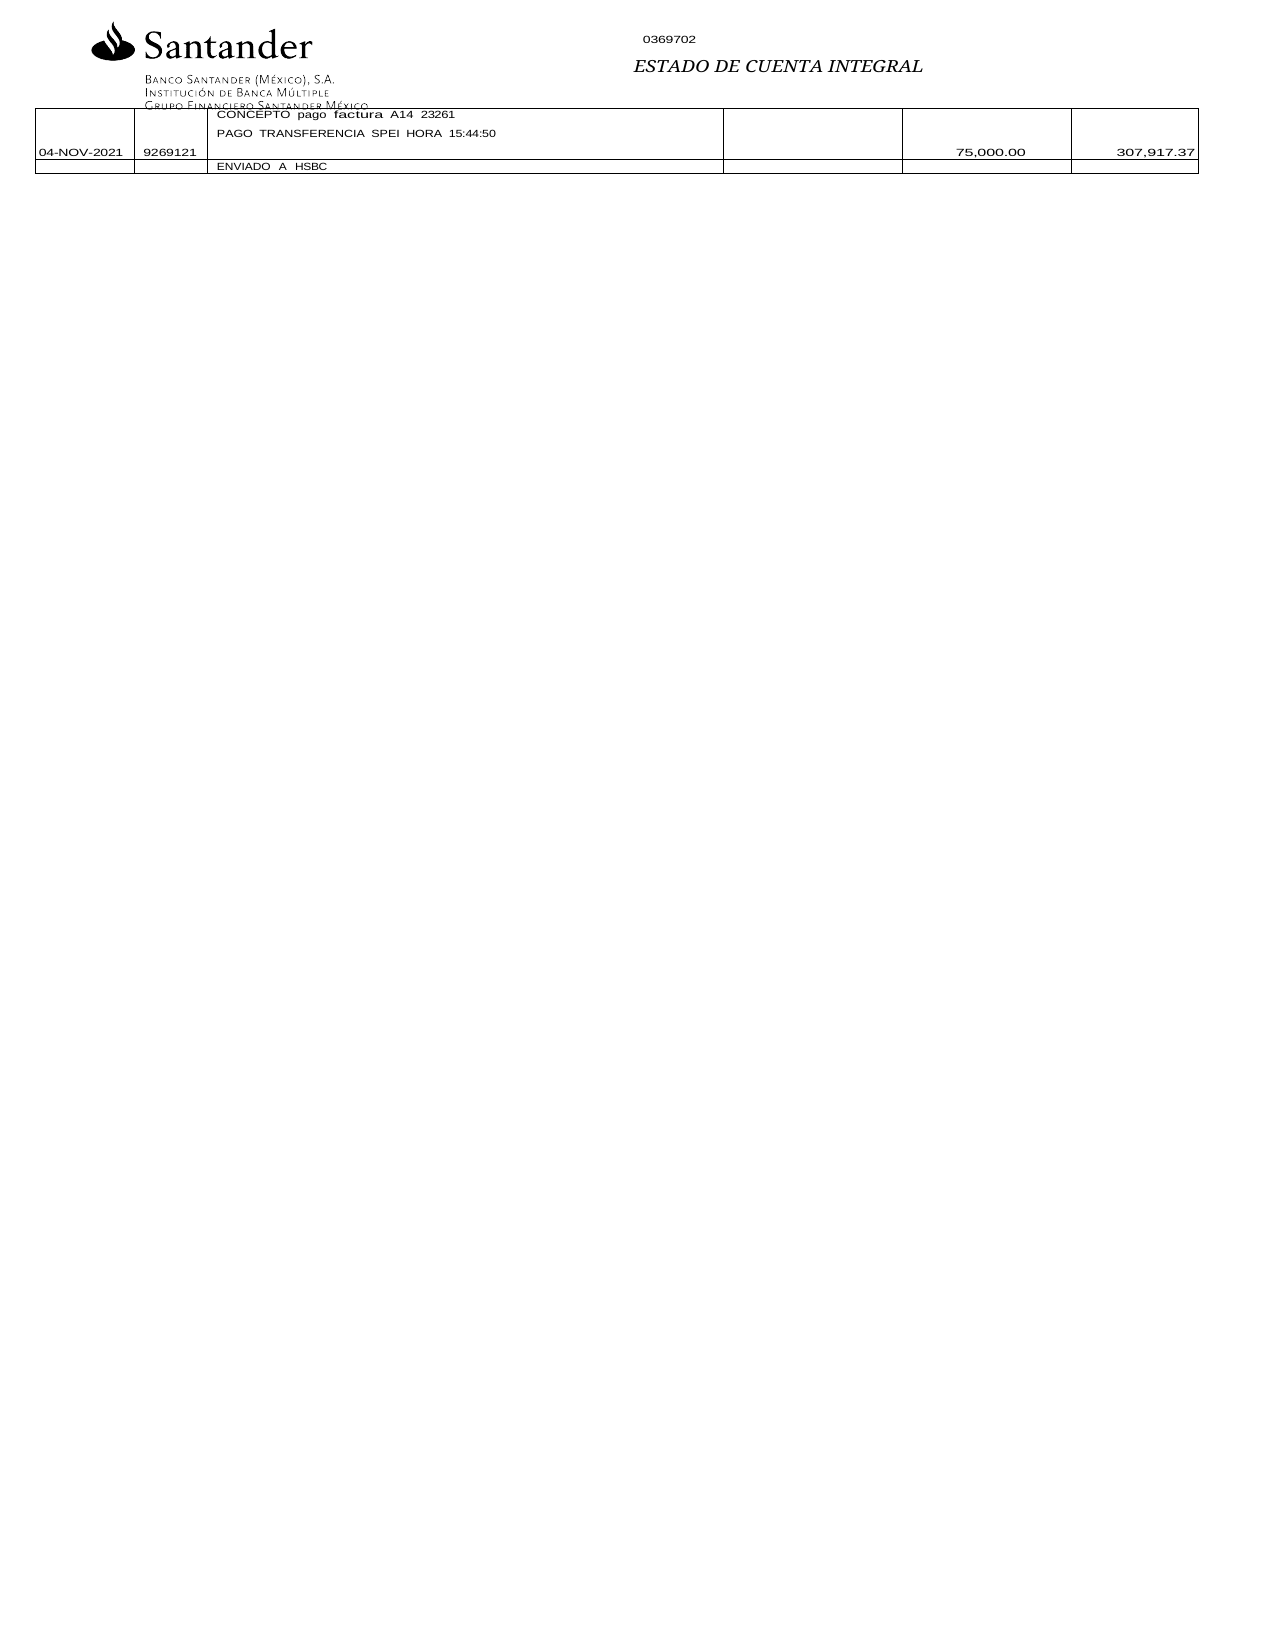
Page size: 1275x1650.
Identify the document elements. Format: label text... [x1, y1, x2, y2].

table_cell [1072, 109, 1198, 159]
table_cell 9269119 9269121 [135, 109, 207, 159]
table_cell [1072, 160, 1198, 173]
table_cell [724, 109, 902, 159]
table_cell ENVIADO A HSBC [208, 160, 723, 173]
table_cell [36, 160, 134, 173]
picture [91, 21, 368, 108]
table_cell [208, 109, 723, 159]
table_cell [135, 160, 207, 173]
table_cell [724, 160, 902, 173]
table_cell 38,227.97 75,000.00 [903, 109, 1071, 159]
table_cell [903, 160, 1071, 173]
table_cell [36, 109, 134, 159]
